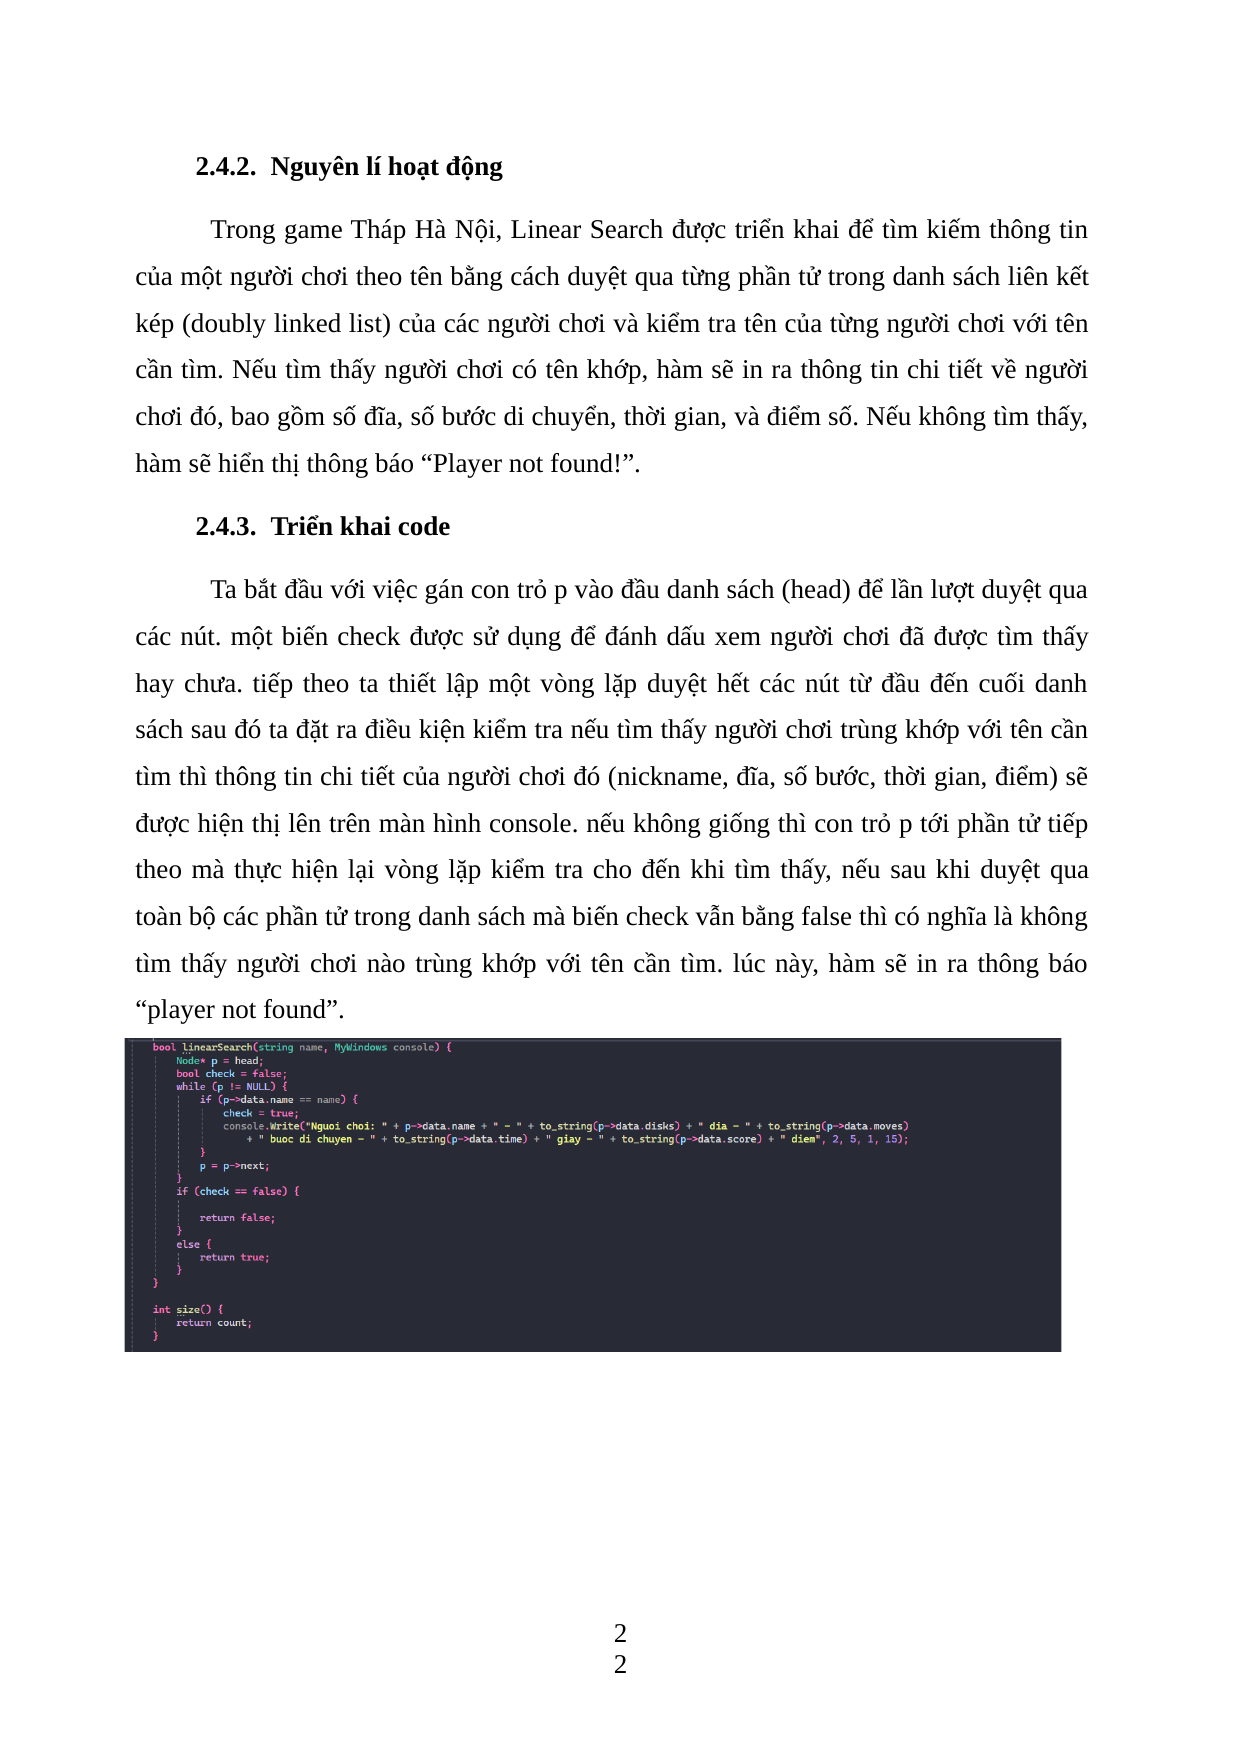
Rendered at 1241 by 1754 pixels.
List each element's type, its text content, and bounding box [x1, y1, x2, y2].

text Trong game Tháp Hà Nội, Linear Search được triển khai để tìm kiếm thông tin của một người chơi theo tên bằng cách duyệt qua từng phần tử trong danh sách liên kết kép (doubly linked list) của các người chơi và kiểm tra tên của từng người chơi với tên cần tìm. Nếu tìm thấy người chơi có tên khớp, hàm sẽ in ra thông tin chi tiết về người chơi đó, bao gồm số đĩa, số bước di chuyển, thời gian, và điểm số. Nếu không tìm thấy, hàm sẽ hiển thị thông báo “Player not found!”. [135, 213, 1090, 478]
picture [123, 1038, 1061, 1351]
list Triển khai code [195, 510, 1090, 541]
text Ta bắt đầu với việc gán con trỏ p vào đầu danh sách (head) để lần lượt duyệt qua các nút. một biến check được sử dụng để đánh dấu xem người chơi đã được tìm thấy hay chưa. tiếp theo ta thiết lập một vòng lặp duyệt hết các nút từ đầu đến cuối danh sách sau đó ta đặt ra điều kiện kiểm tra nếu tìm thấy người chơi trùng khớp với tên cần tìm thì thông tin chi tiết của người chơi đó (nickname, đĩa, số bước, thời gian, điểm) sẽ được hiện thị lên trên màn hình console. nếu không giống thì con trỏ p tới phần tử tiếp theo mà thực hiện lại vòng lặp kiểm tra cho đến khi tìm thấy, nếu sau khi duyệt qua toàn bộ các phần tử trong danh sách mà biến check vẫn bằng false thì có nghĩa là không tìm thấy người chơi nào trùng khớp với tên cần tìm. lúc này, hàm sẽ in ra thông báo “player not found”. [135, 573, 1090, 1024]
list Nguyên lí hoạt động [195, 150, 1090, 181]
